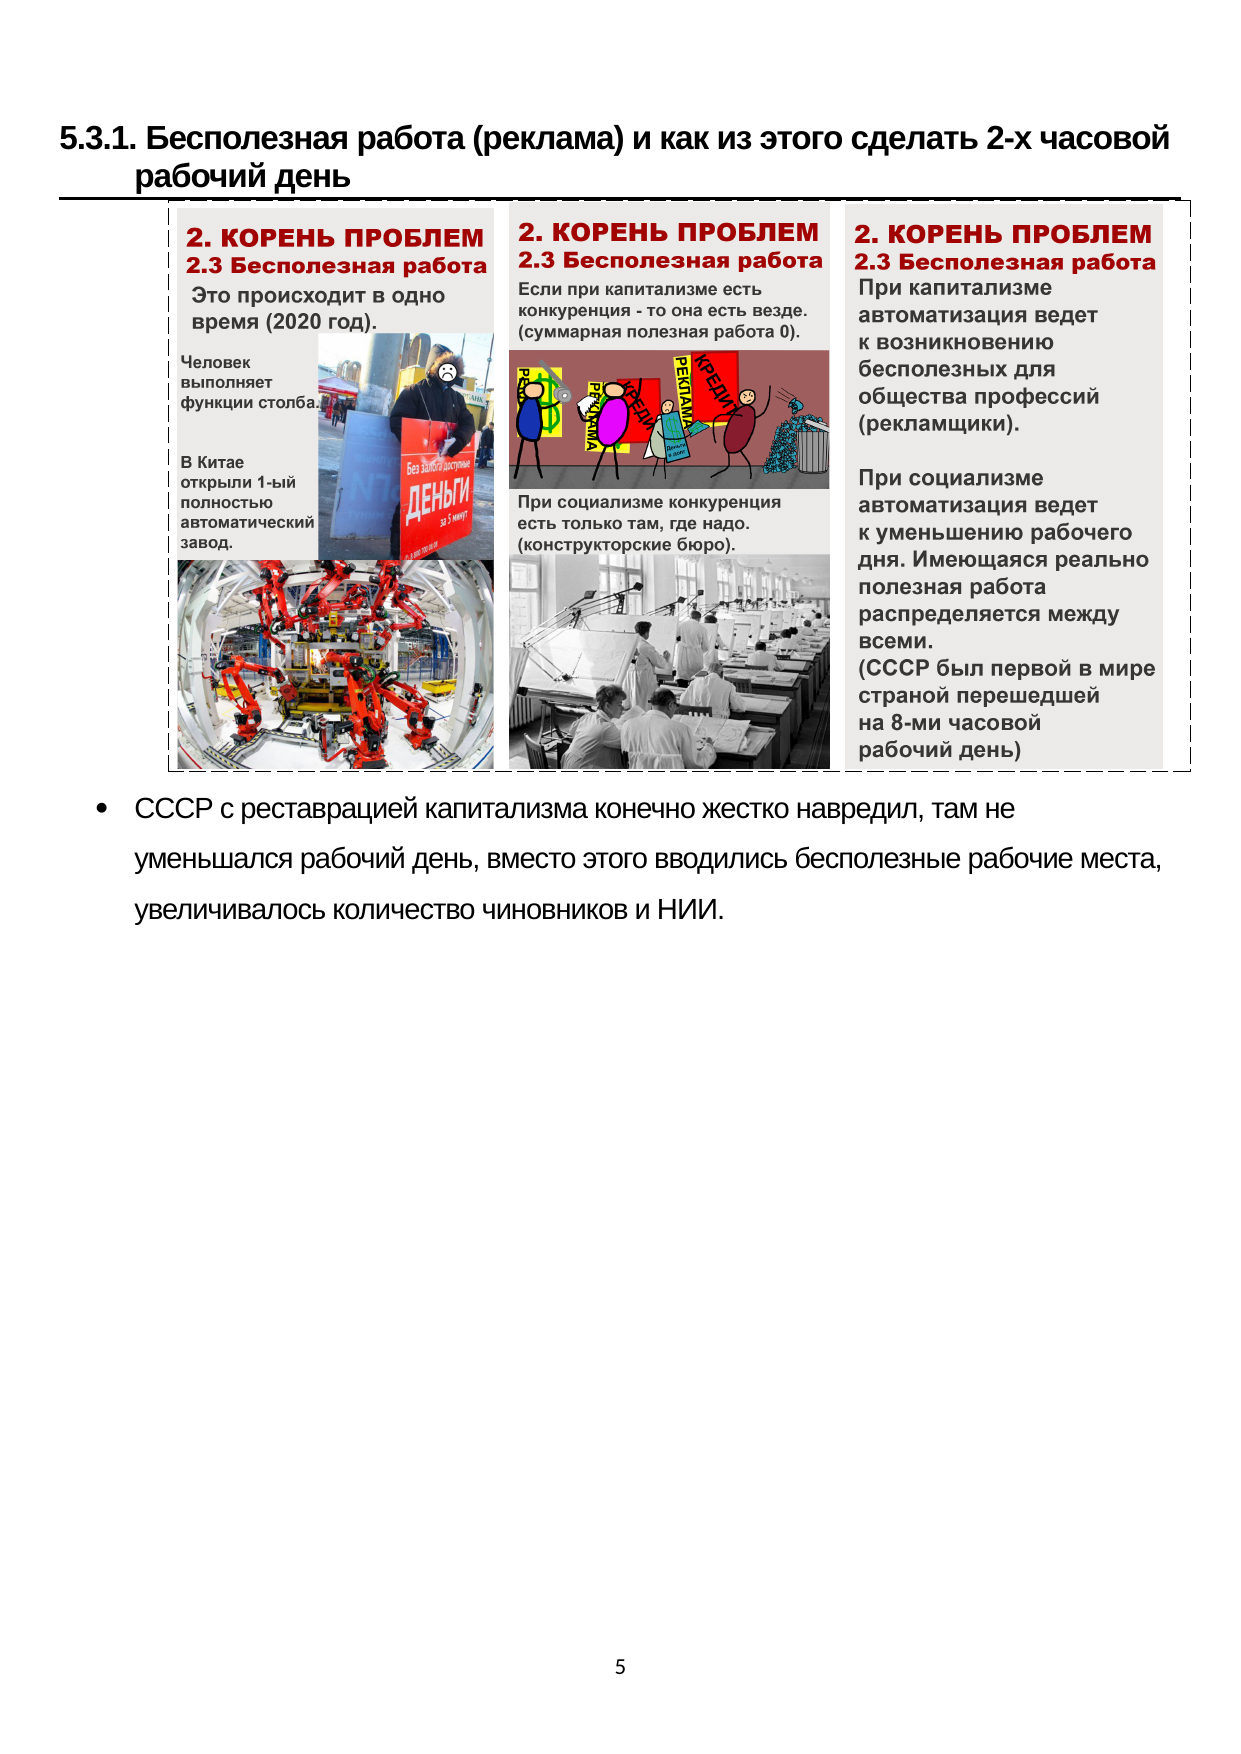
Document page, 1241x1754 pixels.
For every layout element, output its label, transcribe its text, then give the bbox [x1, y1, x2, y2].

picture [177, 208, 494, 769]
picture [845, 204, 1163, 769]
picture [509, 202, 830, 769]
text Бесполезная работа (реклама) и как из этого сделать 2-х часовой рабочий день [59, 118, 1181, 197]
list СССР с реставрацией капитализма конечно жестко навредил, там не уменьшался рабочий день, вместо этого вводились бесполезные рабочие места, увеличивалось количество чиновников и НИИ. [97, 791, 1181, 925]
